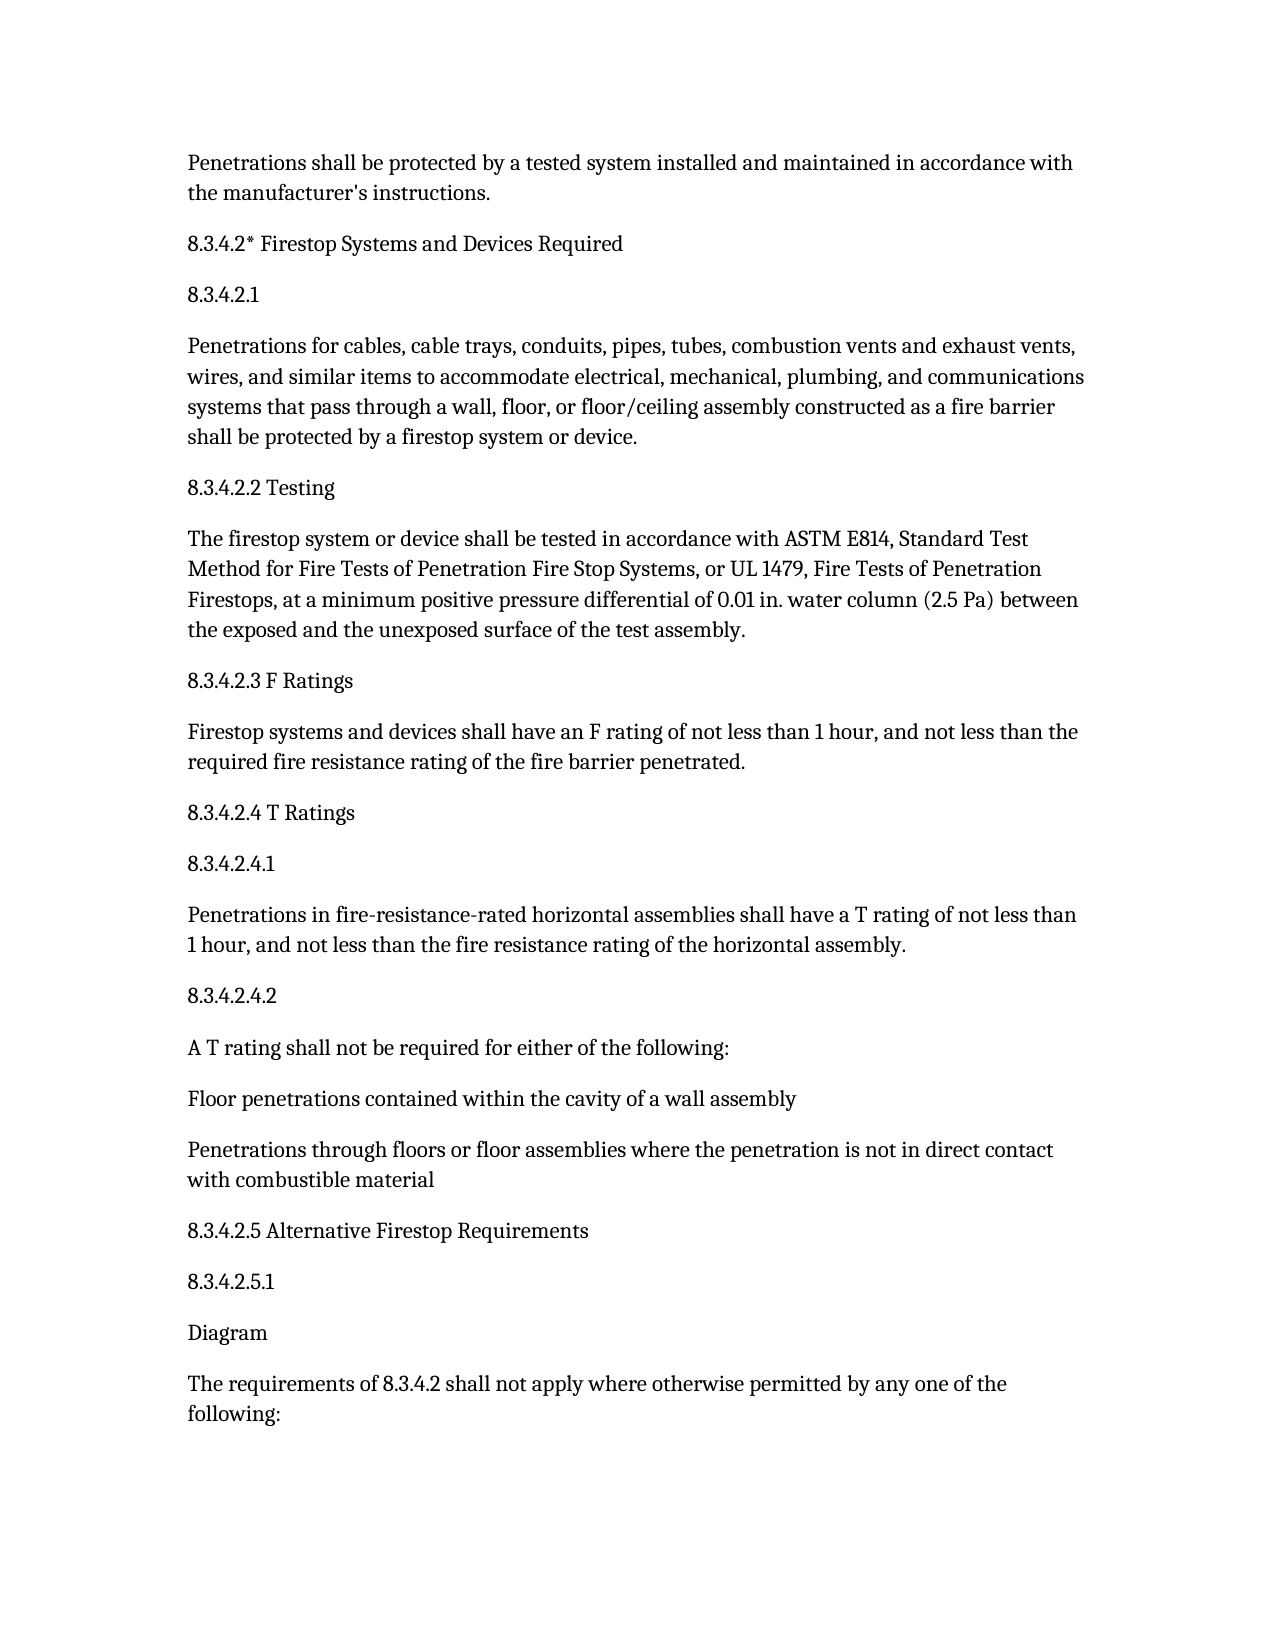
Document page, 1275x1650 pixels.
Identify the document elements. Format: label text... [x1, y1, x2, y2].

text 8.3.4.2.3 F Ratings [187, 668, 1087, 694]
text Penetrations shall be protected by a tested system installed and maintained in accordance with the manufacturer's instructions. [187, 150, 1087, 207]
text 8.3.4.2.4 T Ratings [187, 800, 1087, 826]
text Diagram [187, 1320, 1087, 1346]
text 8.3.4.2.5.1 [187, 1269, 1087, 1295]
text Penetrations through floors or floor assemblies where the penetration is not in direct contact with combustible material [187, 1136, 1087, 1193]
text Penetrations for cables, cable trays, conduits, pipes, tubes, combustion vents and exhaust vents, wires, and similar items to accommodate electrical, mechanical, plumbing, and communications systems that pass through a wall, floor, or floor/ceiling assembly constructed as a fire barrier shall be protected by a firestop system or device. [187, 333, 1087, 450]
text The firestop system or device shall be tested in accordance with ASTM E814, Standard Test Method for Fire Tests of Penetration Fire Stop Systems, or UL 1479, Fire Tests of Penetration Firestops, at a minimum positive pressure differential of 0.01 in. water column (2.5 Pa) between the exposed and the unexposed surface of the test assembly. [187, 526, 1087, 643]
text 8.3.4.2.1 [187, 282, 1087, 309]
text Floor penetrations contained within the cavity of a wall assembly [187, 1085, 1087, 1112]
text 8.3.4.2.4.2 [187, 983, 1087, 1010]
text 8.3.4.2.5 Alternative Firestop Requirements [187, 1218, 1087, 1244]
text 8.3.4.2.2 Testing [187, 475, 1087, 501]
text A T rating shall not be required for either of the following: [187, 1034, 1087, 1061]
text Penetrations in fire-resistance-rated horizontal assemblies shall have a T rating of not less than 1 hour, and not less than the fire resistance rating of the horizontal assembly. [187, 902, 1087, 959]
text 8.3.4.2.4.1 [187, 851, 1087, 877]
text Firestop systems and devices shall have an F rating of not less than 1 hour, and not less than the required fire resistance rating of the fire barrier penetrated. [187, 719, 1087, 775]
text The requirements of 8.3.4.2 shall not apply where otherwise permitted by any one of the following: [187, 1371, 1087, 1427]
text 8.3.4.2* Firestop Systems and Devices Required [187, 231, 1087, 258]
